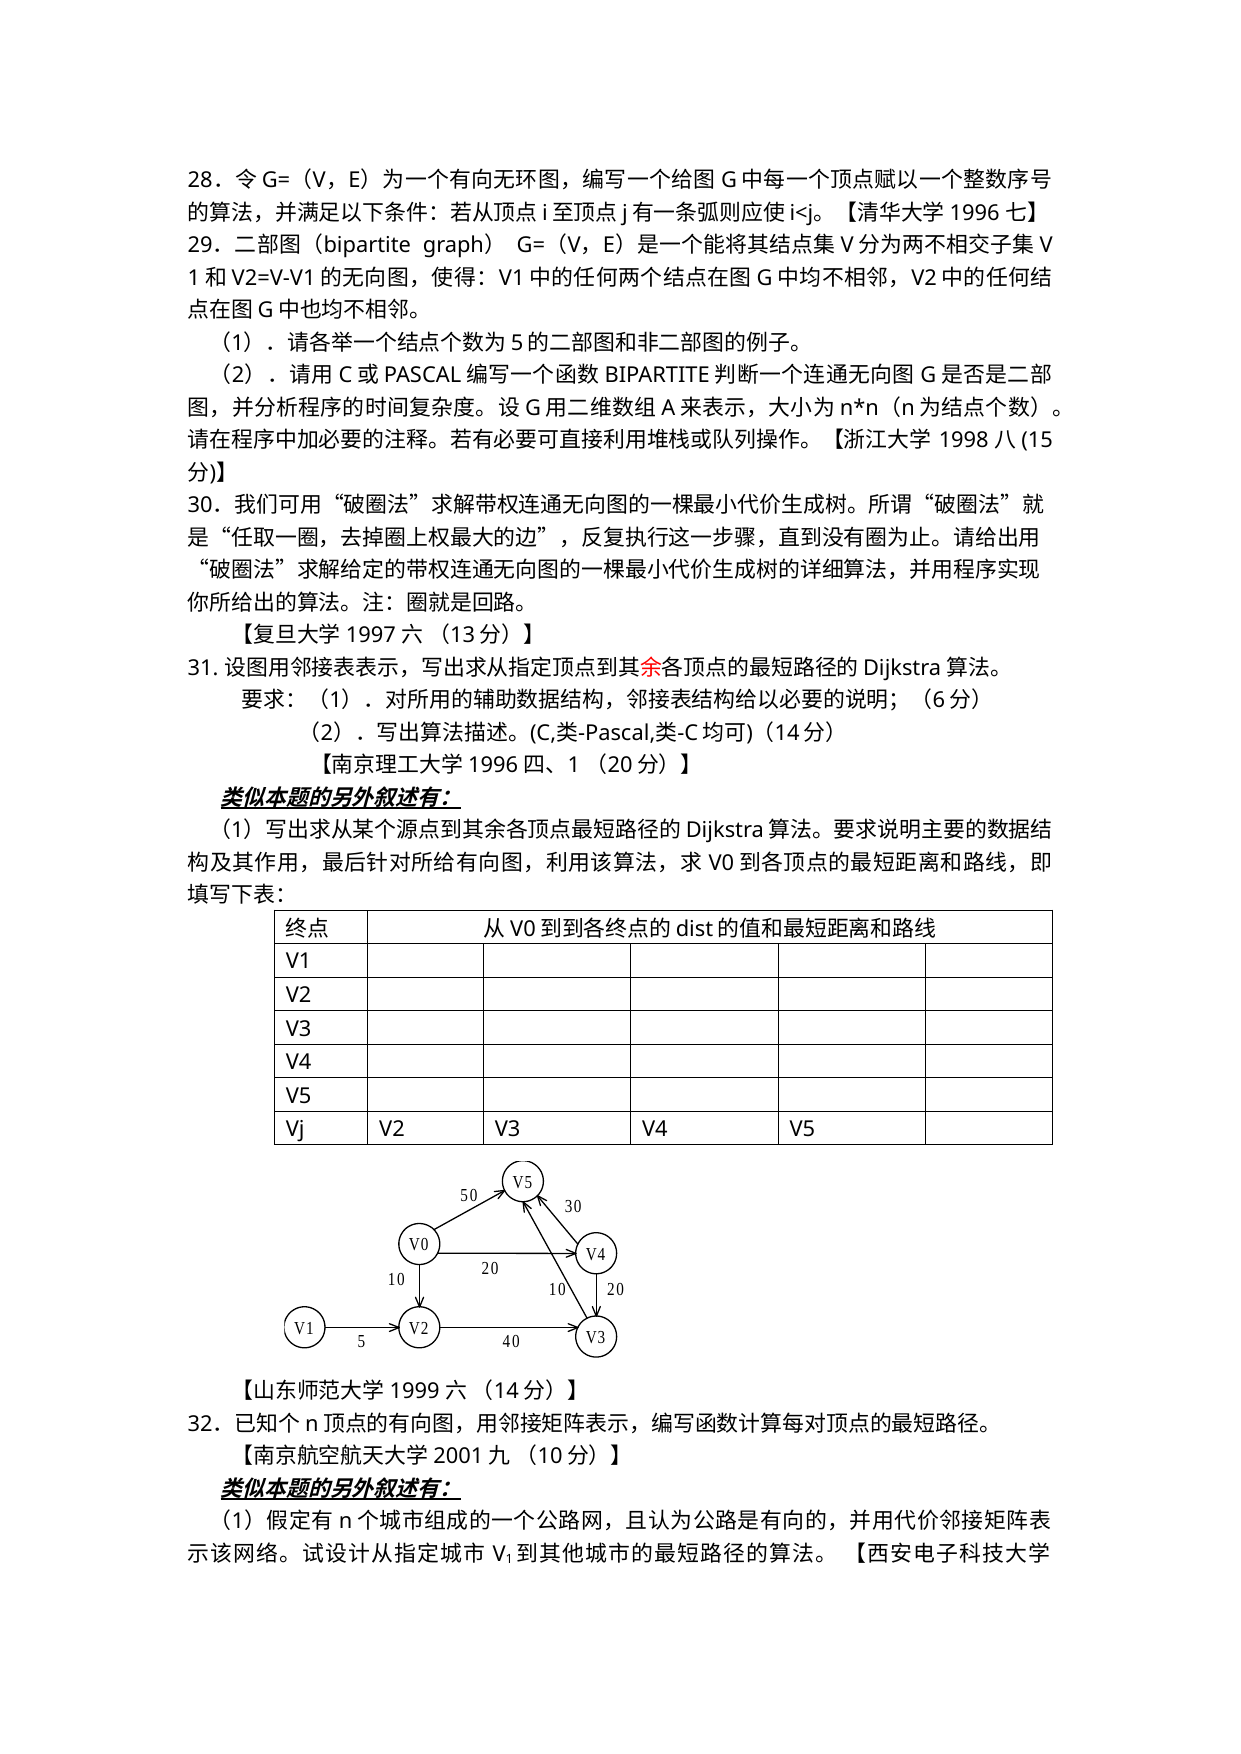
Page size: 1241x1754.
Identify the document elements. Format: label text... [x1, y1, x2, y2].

text 【南京理工大学 1996 四、1 （20分）】 [187, 747, 1053, 779]
table_cell V1 [275, 944, 367, 977]
table_cell [779, 1011, 925, 1044]
text （1）写出求从某个源点到其余各顶点最短路径的Dijkstra算法。要求说明主要的数据结构及其作用，最后针对所给有向图，利用该算法，求V0到各顶点的最短距离和路线，即填写下表： [187, 812, 1053, 909]
text 类似本题的另外叙述有： [187, 1470, 1053, 1503]
table_cell V2 [275, 978, 367, 1010]
text 【复旦大学 1997 六 （13分）】 [187, 617, 1053, 649]
text 28．令G=（V，E）为一个有向无环图，编写一个给图G中每一个顶点赋以一个整数序号的算法，并满足以下条件：若从顶点i至顶点j有一条弧则应使i<j。【清华大学 1996 七】 [187, 162, 1053, 227]
table_cell [926, 1045, 1052, 1077]
table_cell [631, 978, 778, 1010]
text 类似本题的另外叙述有： [187, 779, 1053, 812]
table_header 从V0到到各终点的dist的值和最短距离和路线 [368, 911, 1052, 943]
table_header 终点 [275, 911, 367, 943]
text 31. 设图用邻接表表示，写出求从指定顶点到其余各顶点的最短路径的Dijkstra 算法。 [187, 649, 1053, 682]
table_cell [631, 1011, 778, 1044]
text 32．已知个 n顶点的有向图，用邻接矩阵表示，编写函数计算每对顶点的最短路径。 [187, 1405, 1237, 1438]
table_cell [368, 1078, 483, 1111]
table_cell [926, 978, 1052, 1010]
table_cell V3 [275, 1011, 367, 1044]
text 【山东师范大学 1999 六 （14分）】 [187, 1373, 1053, 1405]
table_cell [631, 944, 778, 977]
text （2）．请用C或PASCAL编写一个函数BIPARTITE判断一个连通无向图G是否是二部图，并分析程序的时间复杂度。设G用二维数组A来表示，大小为n*n（n为结点个数）。请在程序中加必要的注释。若有必要可直接利用堆栈或队列操作。【浙江大学 1998 八 (15分)】 [187, 357, 1053, 487]
text 【南京航空航天大学 2001 九 （10分）】 [187, 1438, 1050, 1470]
table_cell [926, 1011, 1052, 1044]
table_cell [926, 944, 1052, 977]
table_cell [926, 1078, 1052, 1111]
text （2）．写出算法描述。(C,类-Pascal,类-C均可)（14分） [187, 714, 1053, 747]
text 要求：（1）．对所用的辅助数据结构，邻接表结构给以必要的说明；（6分） [187, 682, 1053, 714]
table_cell [484, 1011, 630, 1044]
table_cell V3 [484, 1112, 630, 1144]
text 30．我们可用“破圈法”求解带权连通无向图的一棵最小代价生成树。所谓“破圈法”就是“任取一圈，去掉圈上权最大的边”，反复执行这一步骤，直到没有圈为止。请给出用“破圈法”求解给定的带权连通无向图的一棵最小代价生成树的详细算法，并用程序实现你所给出的算法。注：圈就是回路。 [187, 487, 1053, 617]
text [187, 1503, 1053, 1568]
table_cell [368, 944, 483, 977]
table_cell V5 [275, 1078, 367, 1111]
table_cell [368, 1045, 483, 1077]
table_cell [484, 944, 630, 977]
table_cell Vj [275, 1112, 367, 1144]
table_cell V5 [779, 1112, 925, 1144]
table_cell [779, 1045, 925, 1077]
table_cell [368, 978, 483, 1010]
text 29．二部图（bipartite graph） G=（V，E）是一个能将其结点集V分为两不相交子集V 1和V2=V-V1的无向图，使得：V1中的任何两个结点在图G中均不相邻，V2中的任何结点在图G中也均不相邻。 [187, 227, 1053, 324]
table_cell [779, 978, 925, 1010]
table_cell [779, 1078, 925, 1111]
table_cell [484, 1045, 630, 1077]
table_cell [926, 1112, 1052, 1144]
text （1）．请各举一个结点个数为5的二部图和非二部图的例子。 [187, 324, 1053, 357]
table_cell [631, 1078, 778, 1111]
table_cell V4 [631, 1112, 778, 1144]
table_cell V4 [275, 1045, 367, 1077]
table_cell V2 [368, 1112, 483, 1144]
table_cell [484, 978, 630, 1010]
table_cell [484, 1078, 630, 1111]
table_cell [631, 1045, 778, 1077]
table_cell [779, 944, 925, 977]
table_cell [368, 1011, 483, 1044]
